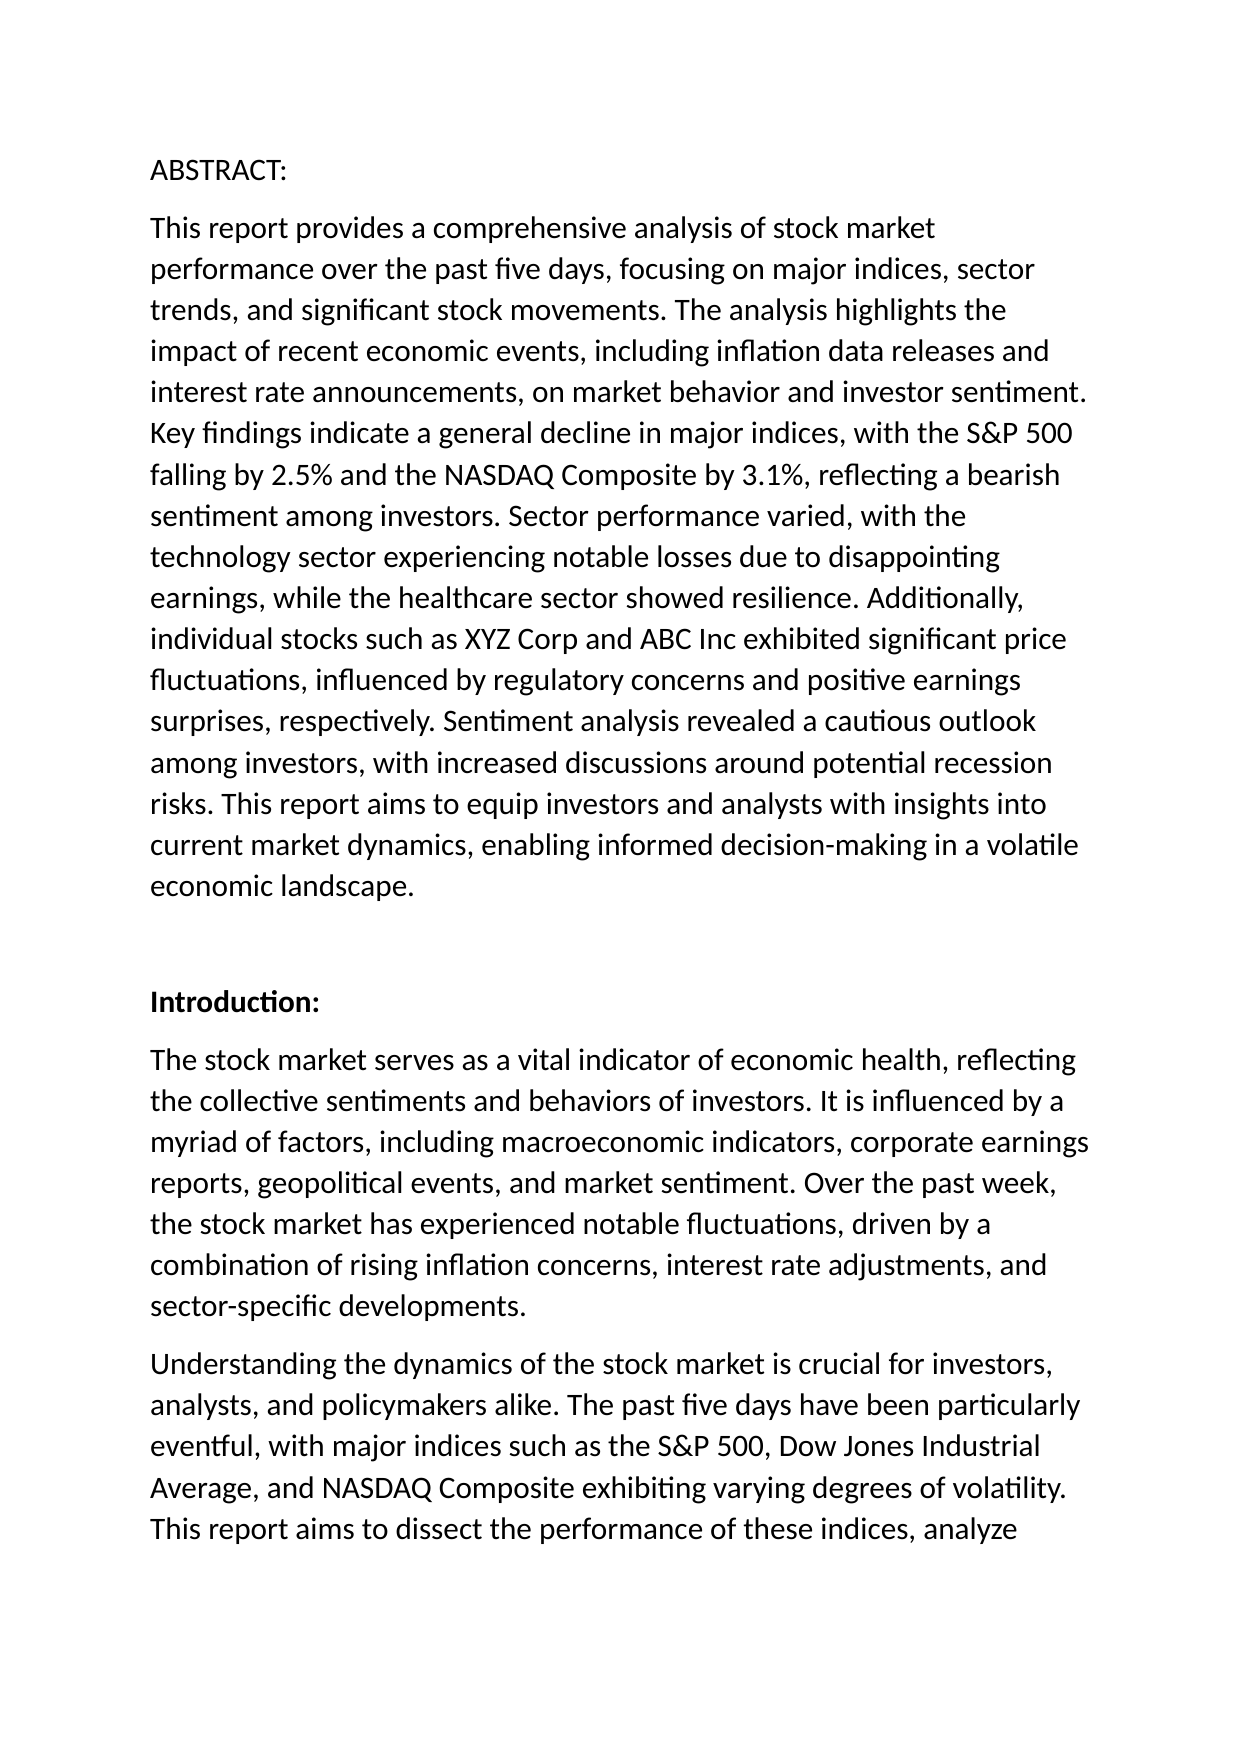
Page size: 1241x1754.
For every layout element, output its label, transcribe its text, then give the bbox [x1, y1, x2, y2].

text This report provides a comprehensive analysis of stock market performance over the past five days, focusing on major indices, sector trends, and significant stock movements. The analysis highlights the impact of recent economic events, including inflation data releases and interest rate announcements, on market behavior and investor sentiment. Key findings indicate a general decline in major indices, with the S&P 500 falling by 2.5% and the NASDAQ Composite by 3.1%, reflecting a bearish sentiment among investors. Sector performance varied, with the technology sector experiencing notable losses due to disappointing earnings, while the healthcare sector showed resilience. Additionally, individual stocks such as XYZ Corp and ABC Inc exhibited significant price fluctuations, influenced by regulatory concerns and positive earnings surprises, respectively. Sentiment analysis revealed a cautious outlook among investors, with increased discussions around potential recession risks. This report aims to equip investors and analysts with insights into current market dynamics, enabling informed decision-making in a volatile economic landscape. [150, 208, 1090, 904]
text ABSTRACT: [150, 150, 1090, 188]
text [150, 1344, 1090, 1547]
text Introduction: [150, 982, 1090, 1020]
text The stock market serves as a vital indicator of economic health, reflecting the collective sentiments and behaviors of investors. It is influenced by a myriad of factors, including macroeconomic indicators, corporate earnings reports, geopolitical events, and market sentiment. Over the past week, the stock market has experienced notable fluctuations, driven by a combination of rising inflation concerns, interest rate adjustments, and sector-specific developments. [150, 1039, 1090, 1324]
